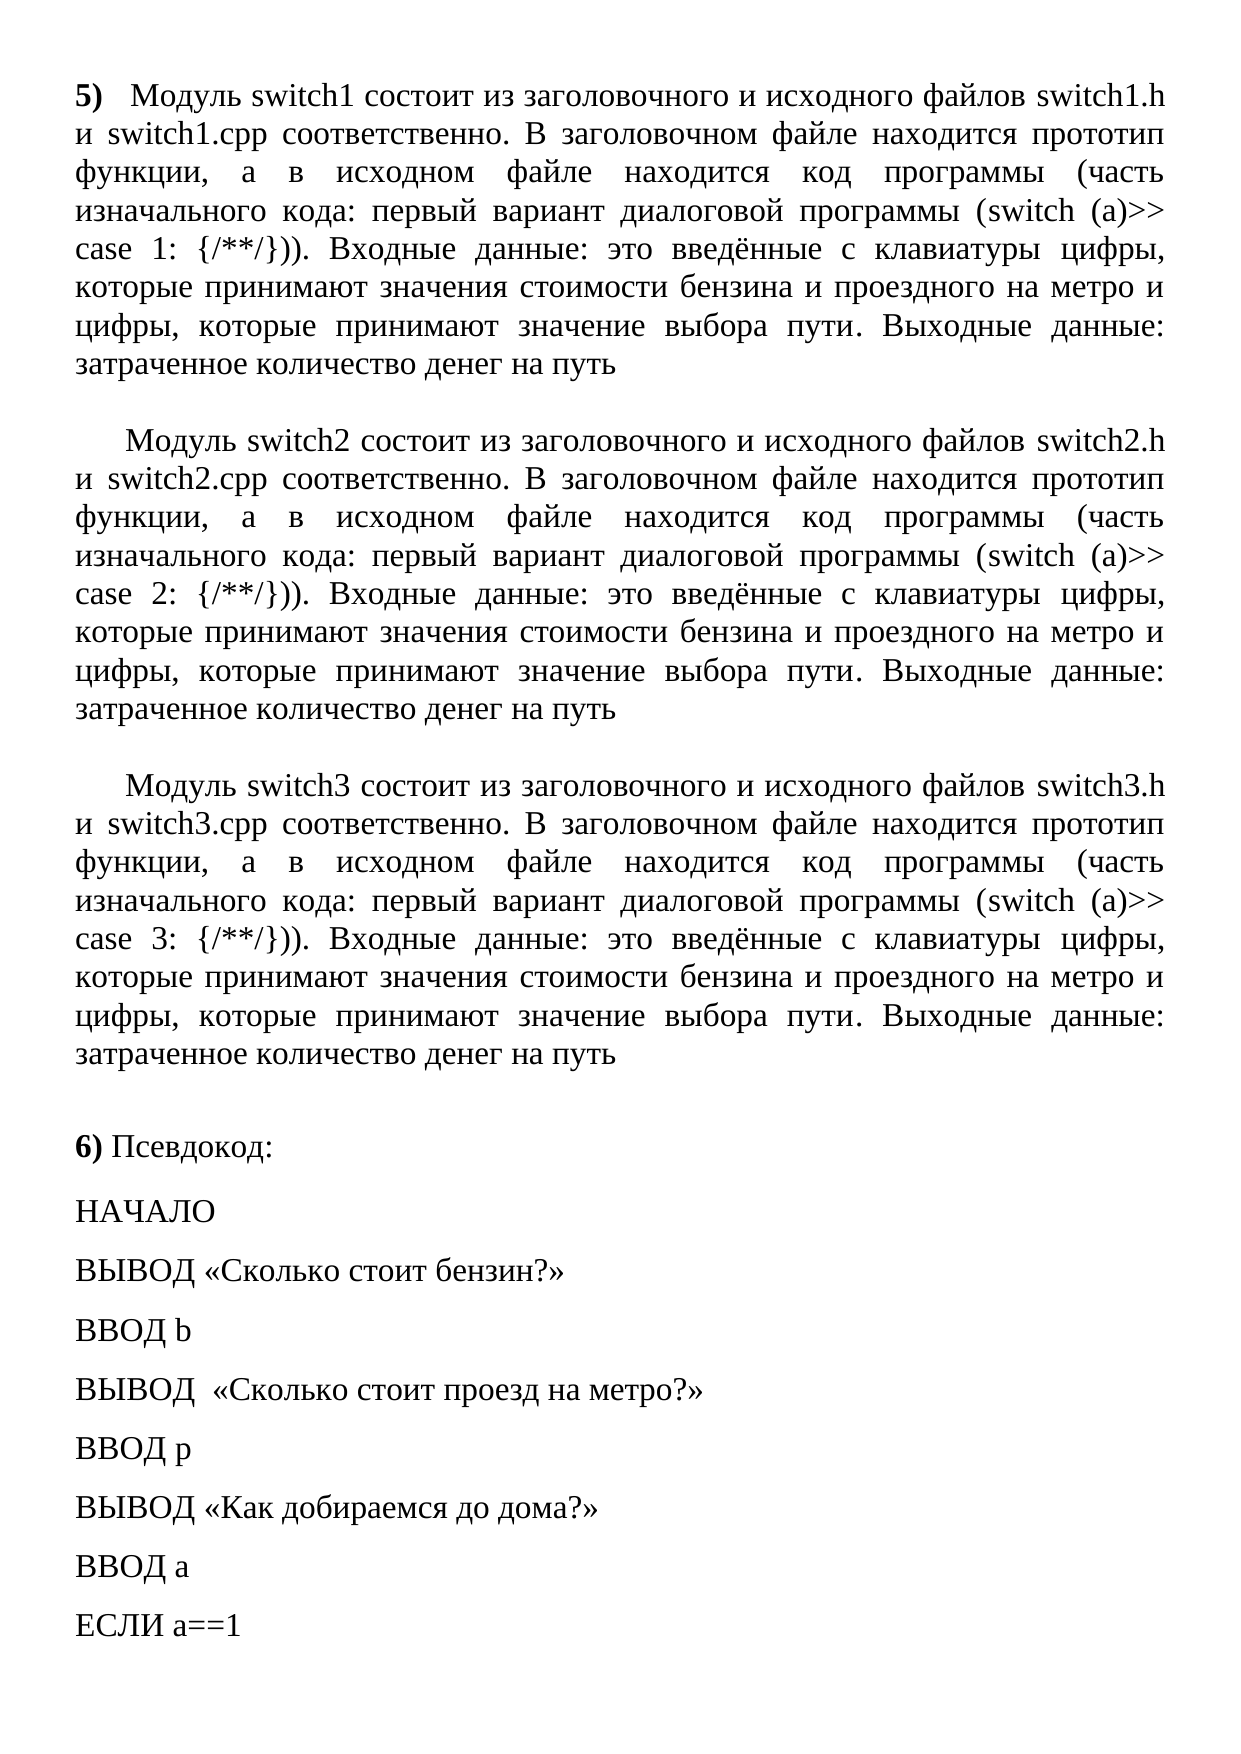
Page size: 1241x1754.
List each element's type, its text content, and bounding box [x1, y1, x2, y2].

text ВЫВОД «Как добираемся до дома?» [75, 1487, 1165, 1526]
text ВЫВОД «Сколько стоит проезд на метро?» [75, 1369, 1165, 1407]
text ЕСЛИ а==1 [75, 1606, 1165, 1644]
list Псевдокод: [75, 1127, 1165, 1165]
text ВВОД b [75, 1310, 1165, 1348]
list Модуль switch3 состоит из заголовочного и исходного файлов switch3.h и switch3.cpp соответственно. В заголовочном файле находится прототип функции, а в исходном файле находится код программы (часть изначального кода: первый вариант диалоговой программы (switch (a)>> case 3: {/**/})). Входные данные: это введённые с клавиатуры цифры, которые принимают значения стоимости бензина и проездного на метро и цифры, которые принимают значение выбора пути. Выходные данные: затраченное количество денег на путь [75, 765, 1165, 1072]
text ВВОД p [75, 1428, 1165, 1467]
text НАЧАЛО [75, 1192, 1165, 1230]
text ВЫВОД «Сколько стоит бензин?» [75, 1251, 1165, 1289]
list Модуль switch2 состоит из заголовочного и исходного файлов switch2.h и switch2.cpp соответственно. В заголовочном файле находится прототип функции, а в исходном файле находится код программы (часть изначального кода: первый вариант диалоговой программы (switch (a)>> case 2: {/**/})). Входные данные: это введённые с клавиатуры цифры, которые принимают значения стоимости бензина и проездного на метро и цифры, которые принимают значение выбора пути. Выходные данные: затраченное количество денег на путь [75, 420, 1165, 727]
text ВВОД а [75, 1547, 1165, 1585]
list Модуль switch1 состоит из заголовочного и исходного файлов switch1.h и switch1.cpp соответственно. В заголовочном файле находится прототип функции, а в исходном файле находится код программы (часть изначального кода: первый вариант диалоговой программы (switch (a)>> case 1: {/**/})). Входные данные: это введённые с клавиатуры цифры, которые принимают значения стоимости бензина и проездного на метро и цифры, которые принимают значение выбора пути. Выходные данные: затраченное количество денег на путь [75, 75, 1165, 382]
